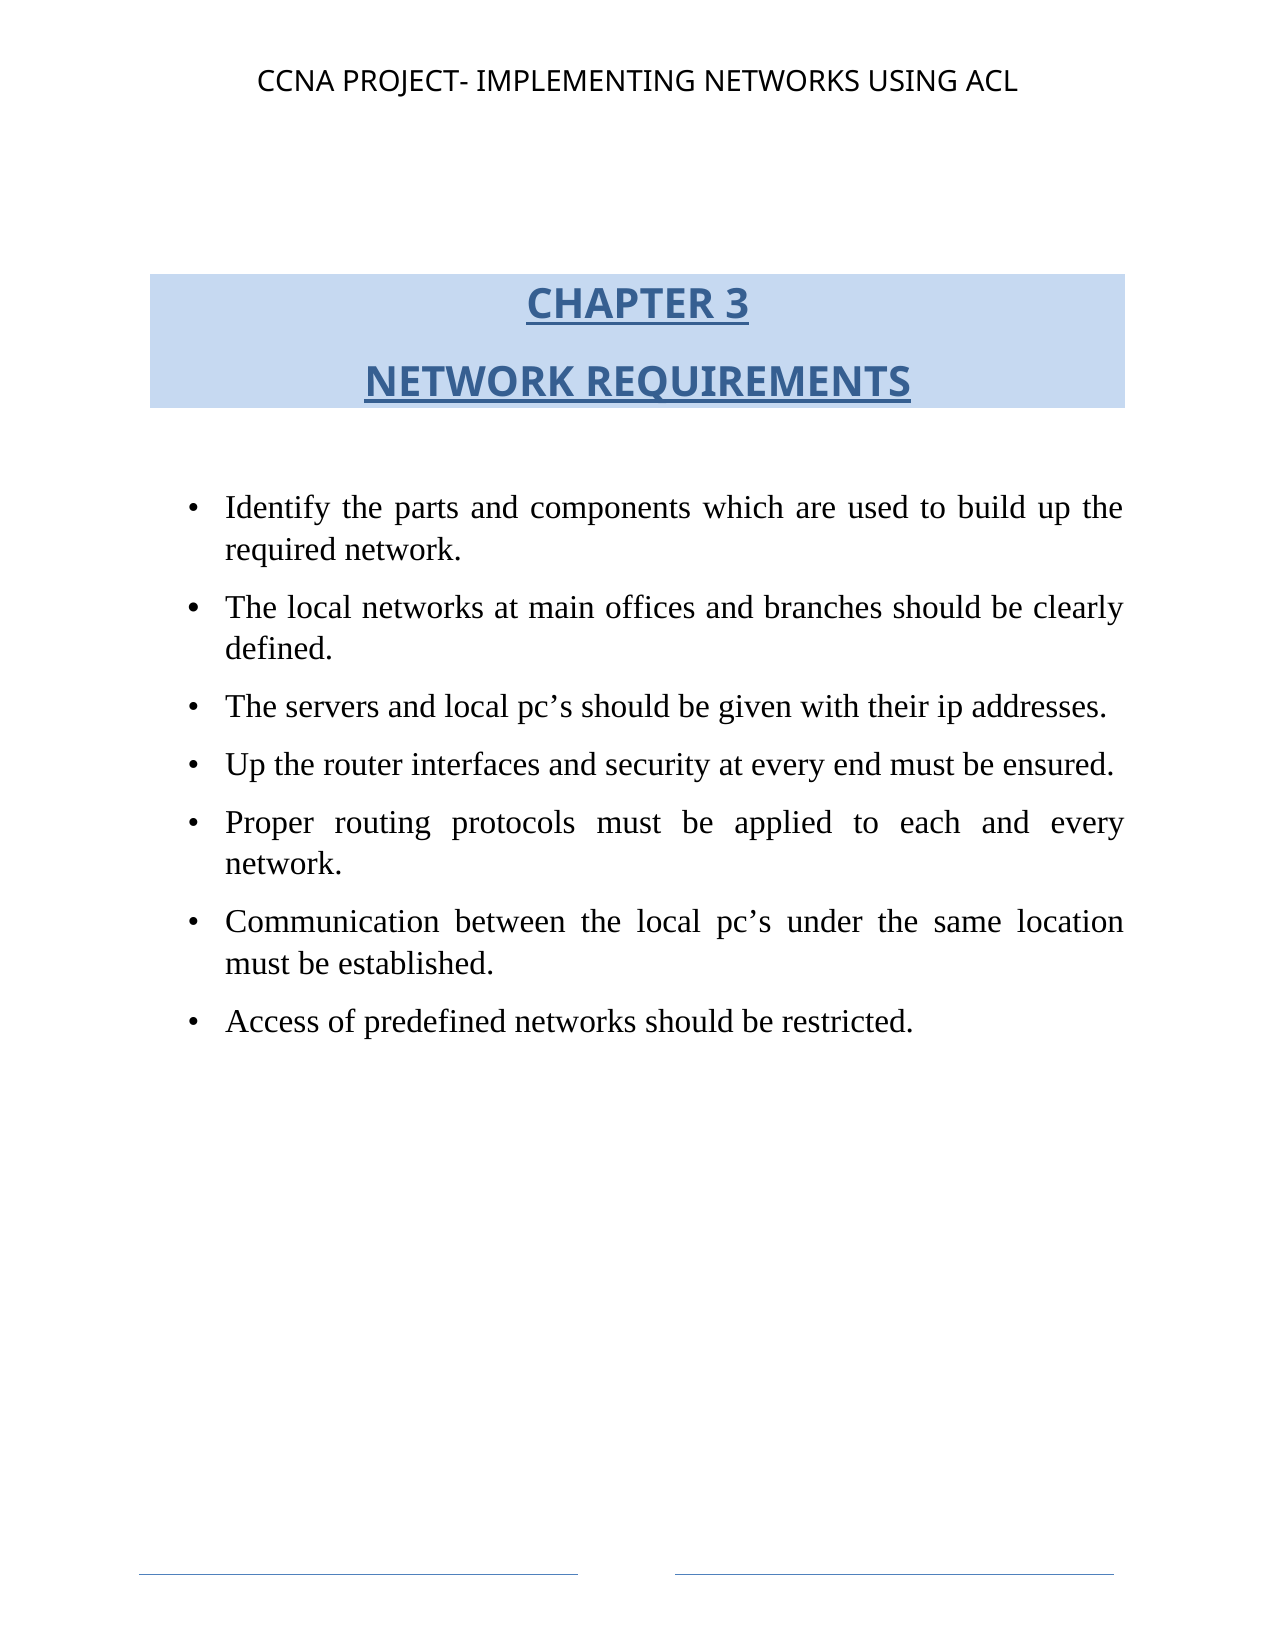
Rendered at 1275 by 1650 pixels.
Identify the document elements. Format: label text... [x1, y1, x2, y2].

list Access of predefined networks should be restricted. [187, 1001, 1125, 1039]
list The local networks at main offices and branches should be clearly defined. [187, 587, 1125, 667]
list Up the router interfaces and security at every end must be ensured. [187, 744, 1125, 783]
text NETWORK REQUIREMENTS [150, 352, 1125, 408]
list Proper routing protocols must be applied to each and every network. [187, 802, 1125, 882]
list The servers and local pc’s should be given with their ip addresses. [187, 686, 1125, 724]
text CHAPTER 3 [150, 274, 1125, 330]
list Communication between the local pc’s under the same location must be established. [187, 902, 1125, 981]
list Identify the parts and components which are used to build up the required network. [187, 487, 1125, 567]
